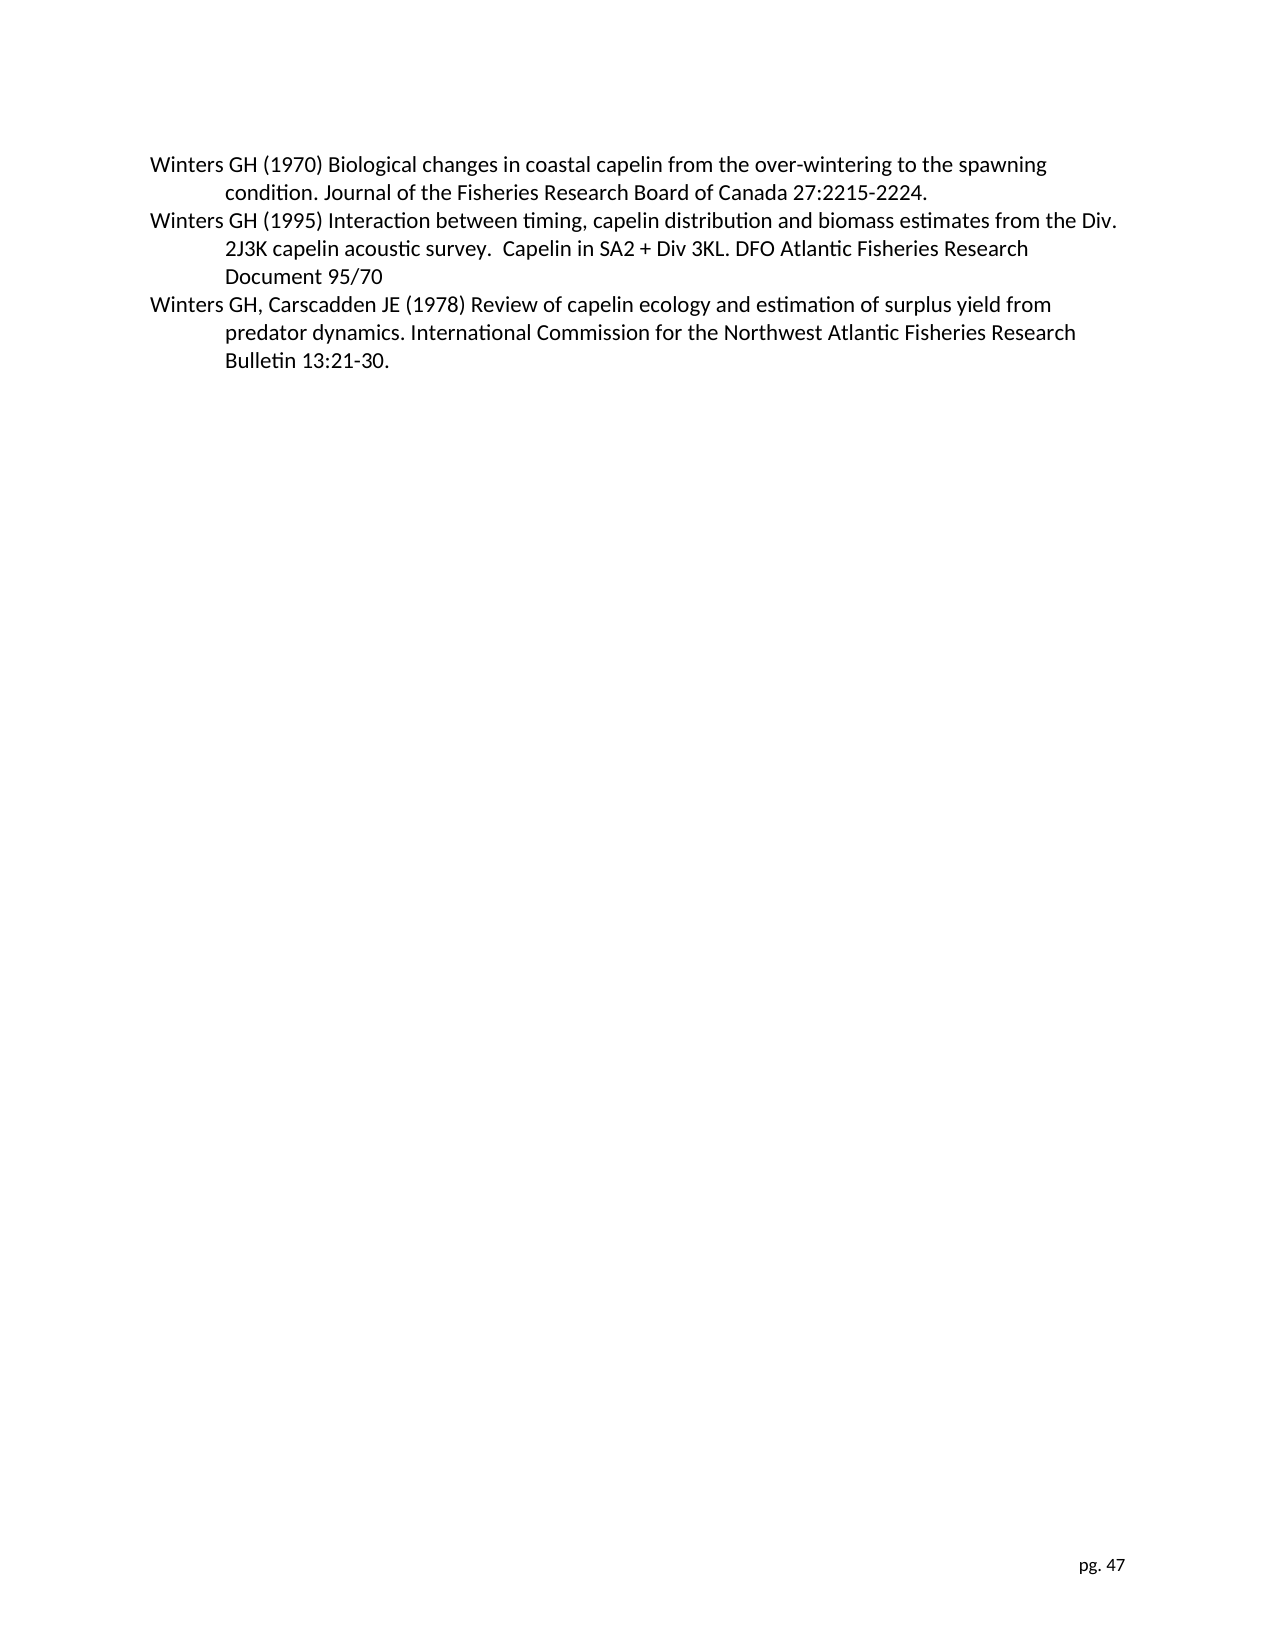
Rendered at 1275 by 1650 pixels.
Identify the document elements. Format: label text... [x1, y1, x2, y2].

text Winters GH (1970) Biological changes in coastal capelin from the over-wintering to the spawning condition. Journal of the Fisheries Research Board of Canada 27:2215-2224. [150, 150, 1125, 206]
text Winters GH, Carscadden JE (1978) Review of capelin ecology and estimation of surplus yield from predator dynamics. International Commission for the Northwest Atlantic Fisheries Research Bulletin 13:21-30. [150, 290, 1125, 374]
text Winters GH (1995) Interaction between timing, capelin distribution and biomass estimates from the Div. 2J3K capelin acoustic survey. Capelin in SA2 + Div 3KL. DFO Atlantic Fisheries Research Document 95/70 [150, 206, 1125, 290]
